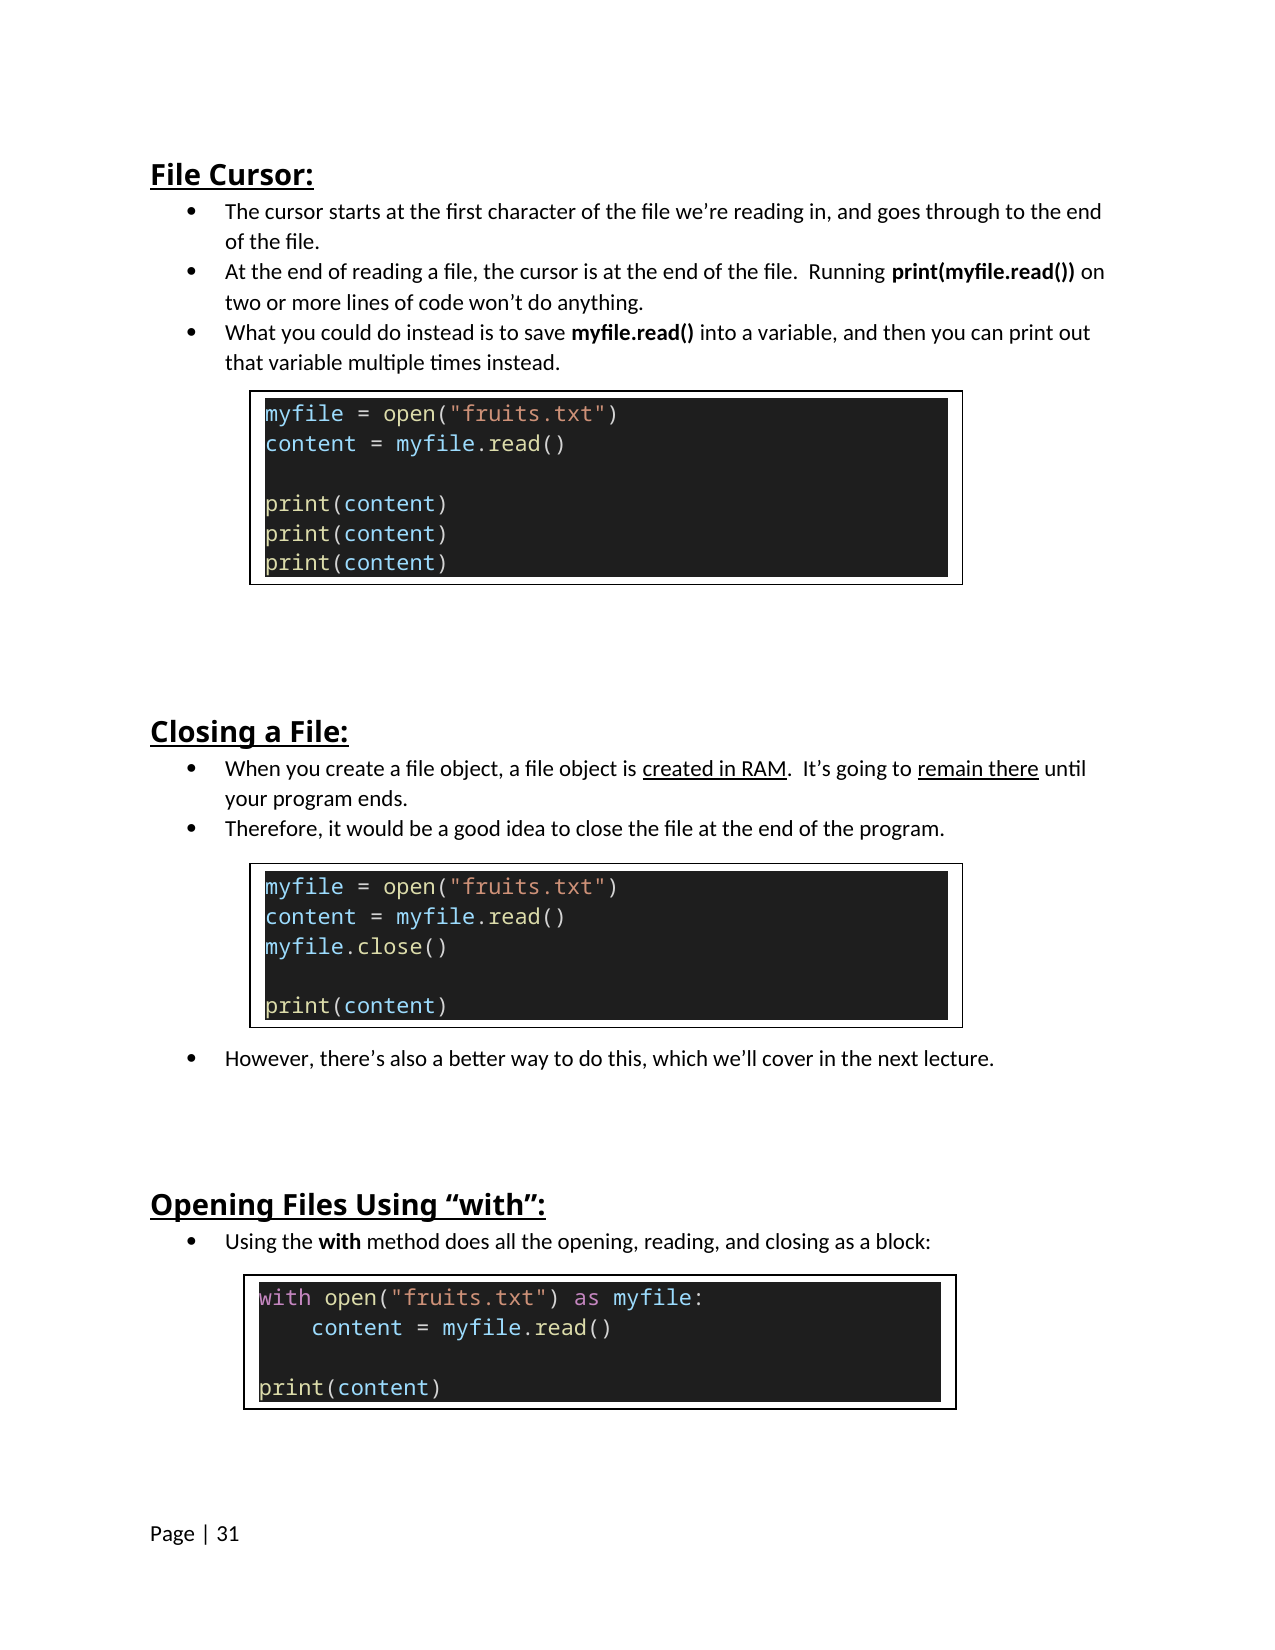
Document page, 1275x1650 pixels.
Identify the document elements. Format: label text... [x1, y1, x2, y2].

list At the end of reading a file, the cursor is at the end of the file. Running print(myfile.read()) on two or more lines of code won’t do anything. [187, 257, 1125, 316]
subtitle Closing a File: [150, 711, 1125, 751]
list What you could do instead is to save myfile.read() into a variable, and then you can print out that variable multiple times instead. [187, 318, 1125, 376]
list The cursor starts at the first character of the file we’re reading in, and goes through to the end of the file. [187, 197, 1125, 255]
list When you create a file object, a file object is created in RAM. It’s going to remain there until your program ends. [187, 754, 1125, 812]
subtitle Opening Files Using “with”: [150, 1184, 1125, 1224]
list However, there’s also a better way to do this, which we’ll cover in the next lecture. [187, 845, 1125, 1072]
list Therefore, it would be a good idea to close the file at the end of the program. [187, 814, 1125, 843]
subtitle File Cursor: [150, 154, 1125, 194]
list Using the with method does all the opening, reading, and closing as a block: [187, 1227, 1125, 1255]
